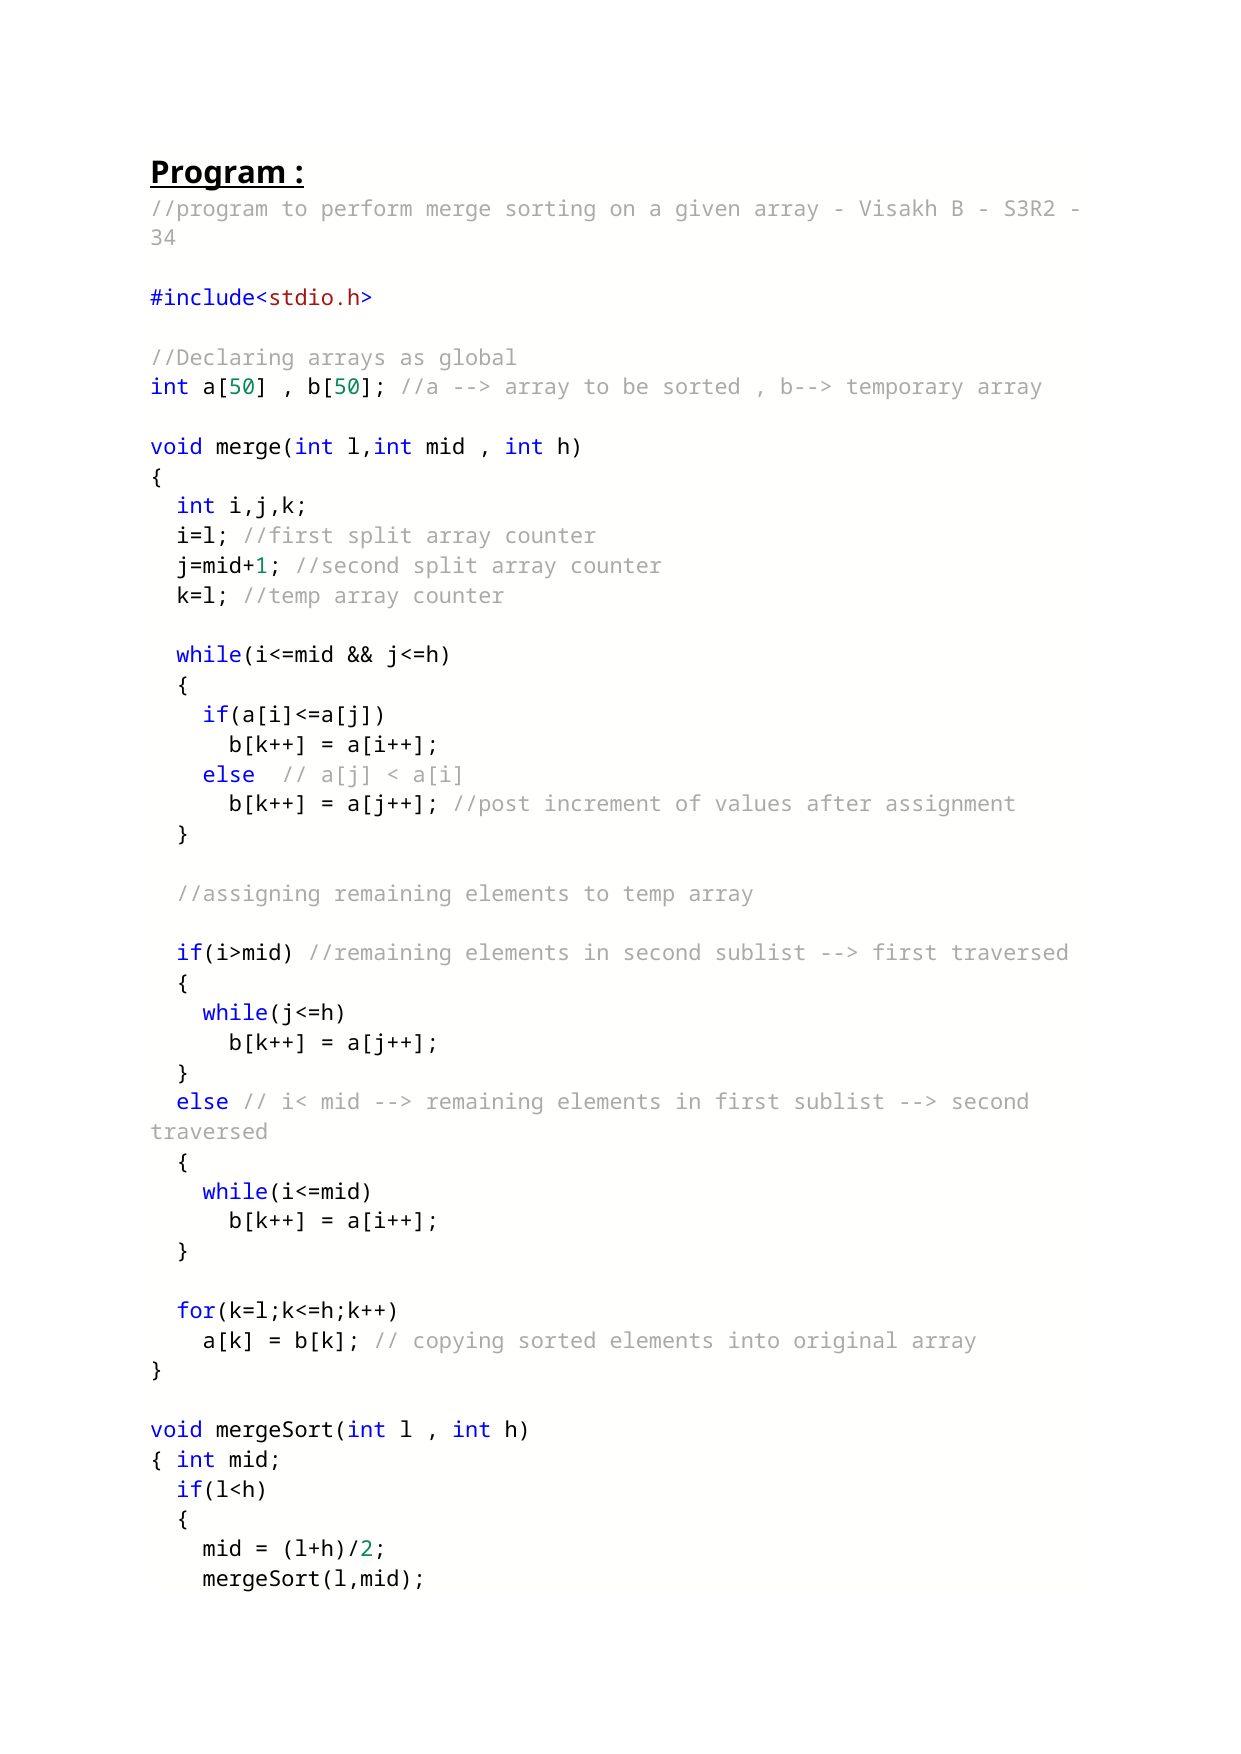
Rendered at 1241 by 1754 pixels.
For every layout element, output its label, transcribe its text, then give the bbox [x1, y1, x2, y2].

text //Declaring arrays as global [150, 342, 1090, 371]
text #include<stdio.h> [150, 282, 1090, 312]
text i=l; //first split array counter [150, 520, 1090, 550]
text while(i<=mid && j<=h) [150, 639, 1090, 669]
text if(i>mid) //remaining elements in second sublist --> first traversed [150, 937, 1090, 967]
text b[k++] = a[i++]; [150, 1206, 1090, 1235]
text j=mid+1; //second split array counter [150, 550, 1090, 580]
text Program : [150, 150, 1090, 193]
text { [150, 967, 1090, 997]
text k=l; //temp array counter [150, 580, 1090, 610]
text if(l<h) [150, 1474, 1090, 1503]
text a[k] = b[k]; // copying sorted elements into original array [150, 1325, 1090, 1354]
text } [150, 818, 1090, 848]
text } [150, 1354, 1090, 1384]
text else // a[j] < a[i] [150, 759, 1090, 788]
text } [150, 1057, 1090, 1086]
text int i,j,k; [150, 491, 1090, 520]
text void merge(int l,int mid , int h) [150, 431, 1090, 461]
text while(j<=h) [150, 997, 1090, 1027]
text //assigning remaining elements to temp array [150, 878, 1090, 908]
text b[k++] = a[j++]; //post increment of values after assignment [150, 788, 1090, 818]
text else // i< mid --> remaining elements in first sublist --> second traversed [150, 1086, 1090, 1146]
text while(i<=mid) [150, 1176, 1090, 1206]
text mid = (l+h)/2; [150, 1533, 1090, 1563]
text mergeSort(l,mid); [150, 1563, 1090, 1593]
text { [150, 669, 1090, 699]
text { [150, 1503, 1090, 1533]
text { int mid; [150, 1444, 1090, 1474]
text if(a[i]<=a[j]) [150, 699, 1090, 729]
text b[k++] = a[j++]; [150, 1027, 1090, 1057]
text for(k=l;k<=h;k++) [150, 1295, 1090, 1325]
text void mergeSort(int l , int h) [150, 1414, 1090, 1444]
text b[k++] = a[i++]; [150, 729, 1090, 759]
text //program to perform merge sorting on a given array - Visakh B - S3R2 - 34 [150, 193, 1090, 252]
text { [150, 461, 1090, 491]
text } [150, 1235, 1090, 1265]
text { [150, 1146, 1090, 1176]
text int a[50] , b[50]; //a --> array to be sorted , b--> temporary array [150, 371, 1090, 401]
